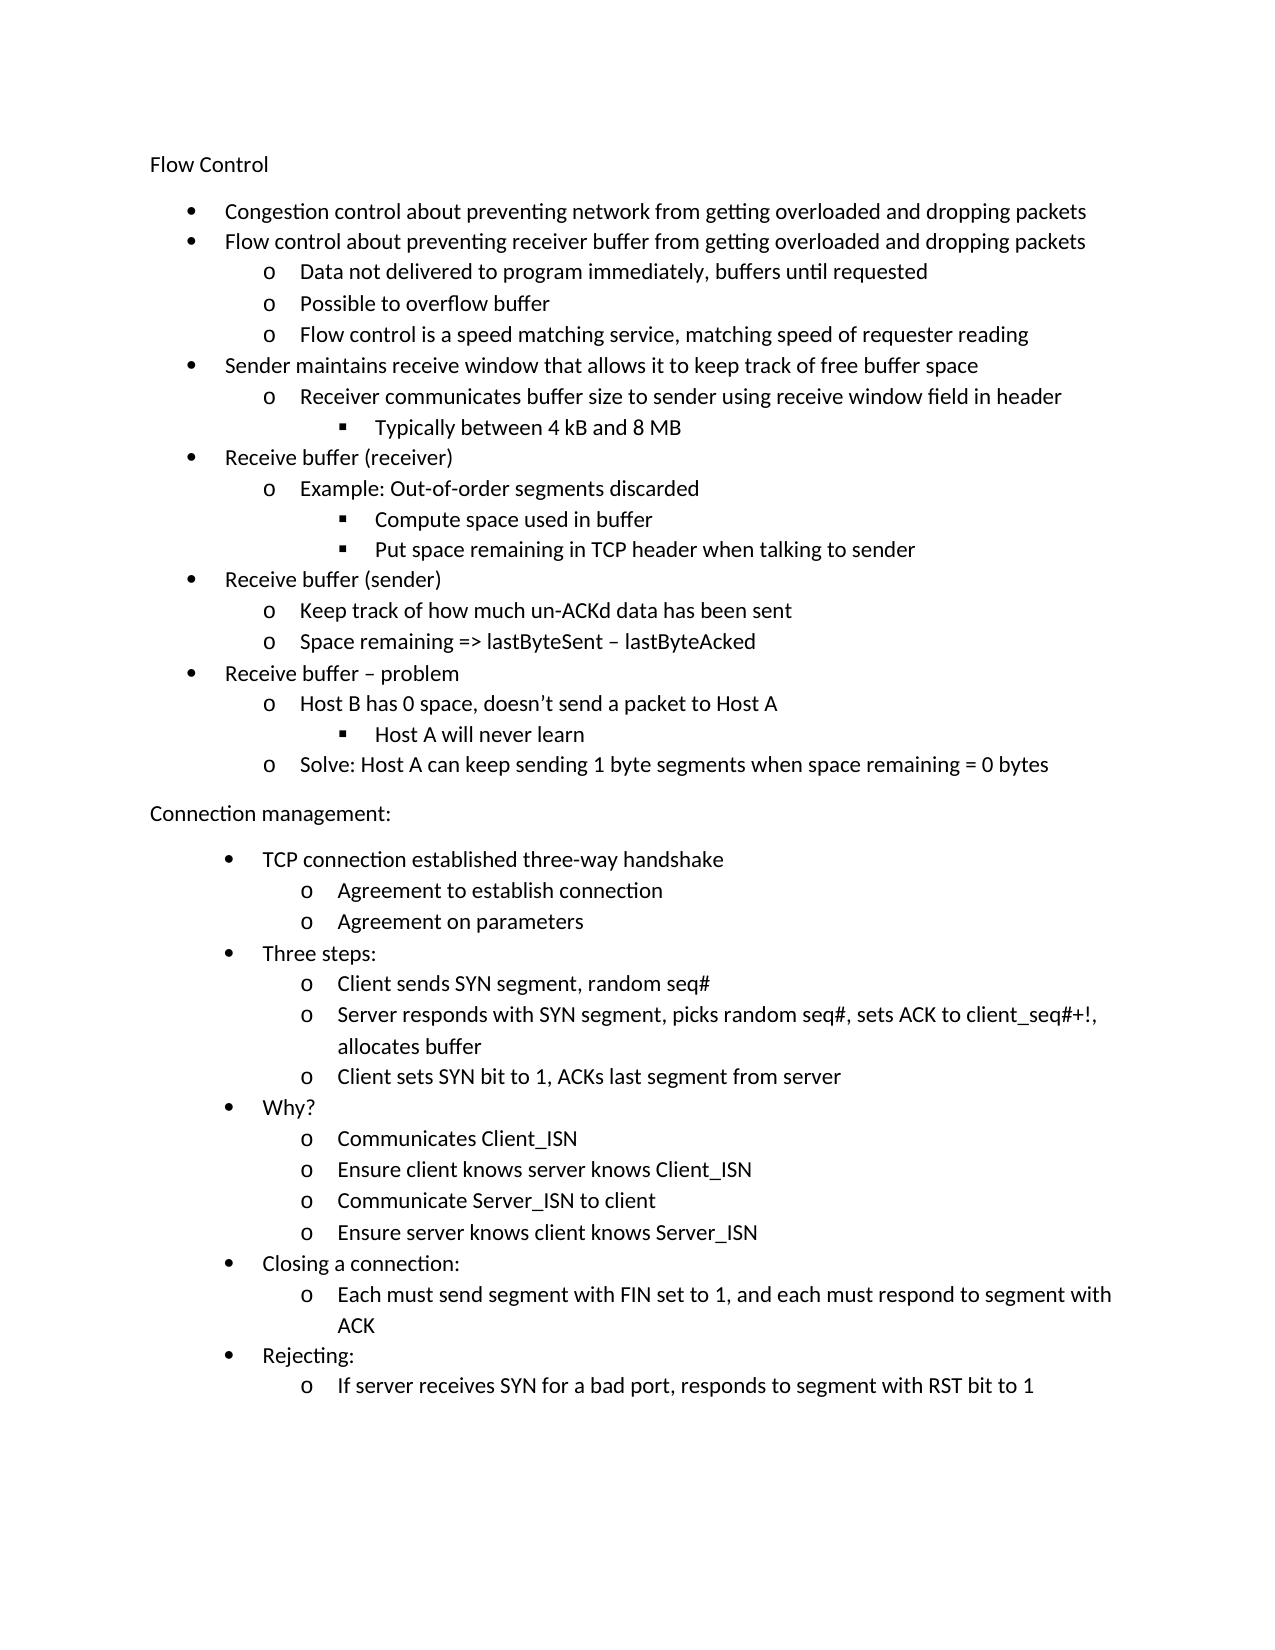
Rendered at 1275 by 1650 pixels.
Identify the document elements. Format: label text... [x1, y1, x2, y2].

text Connection management: [150, 799, 1125, 827]
list Flow control is a speed matching service, matching speed of requester reading [262, 320, 1125, 349]
list Ensure server knows client knows Server_ISN [300, 1218, 1125, 1247]
list Server responds with SYN segment, picks random seq#, sets ACK to client_seq#+!, allocates buffer [300, 1000, 1125, 1060]
list Put space remaining in TCP header when talking to sender [337, 535, 1125, 563]
list Why? [225, 1093, 1125, 1121]
list Ensure client knows server knows Client_ISN [300, 1155, 1125, 1184]
list Data not delivered to program immediately, buffers until requested [262, 257, 1125, 286]
list Three steps: [225, 939, 1125, 967]
list Agreement to establish connection [300, 876, 1125, 905]
list Possible to overflow buffer [262, 289, 1125, 318]
list Communicate Server_ISN to client [300, 1187, 1125, 1216]
list If server receives SYN for a bad port, responds to segment with RST bit to 1 [300, 1371, 1125, 1401]
list Host B has 0 space, doesn’t send a packet to Host A [262, 689, 1125, 718]
list TCP connection established three-way handshake [225, 846, 1125, 874]
text Flow Control [150, 150, 1125, 178]
list Receive buffer – problem [187, 659, 1125, 687]
list Receive buffer (sender) [187, 566, 1125, 594]
list Keep track of how much un-ACKd data has been sent [262, 596, 1125, 625]
list Communicates Client_ISN [300, 1124, 1125, 1153]
list Host A will never learn [337, 720, 1125, 748]
list Flow control about preventing receiver buffer from getting overloaded and dropping packets [187, 227, 1125, 255]
list Rejecting: [225, 1341, 1125, 1369]
list Closing a connection: [225, 1249, 1125, 1277]
list Compute space used in buffer [337, 505, 1125, 533]
list Typically between 4 kB and 8 MB [337, 413, 1125, 441]
list Example: Out-of-order segments discarded [262, 474, 1125, 503]
list Agreement on parameters [300, 907, 1125, 936]
list Congestion control about preventing network from getting overloaded and dropping packets [187, 197, 1125, 225]
list Solve: Host A can keep sending 1 byte segments when space remaining = 0 bytes [262, 751, 1125, 780]
list Receiver communicates buffer size to sender using receive window field in header [262, 382, 1125, 411]
list Client sets SYN bit to 1, ACKs last segment from server [300, 1062, 1125, 1091]
list Client sends SYN segment, random seq# [300, 969, 1125, 998]
list Each must send segment with FIN set to 1, and each must respond to segment with ACK [300, 1280, 1125, 1339]
list Sender maintains receive window that allows it to keep track of free buffer space [187, 352, 1125, 380]
list Receive buffer (receiver) [187, 443, 1125, 472]
list Space remaining => lastByteSent – lastByteAcked [262, 627, 1125, 656]
